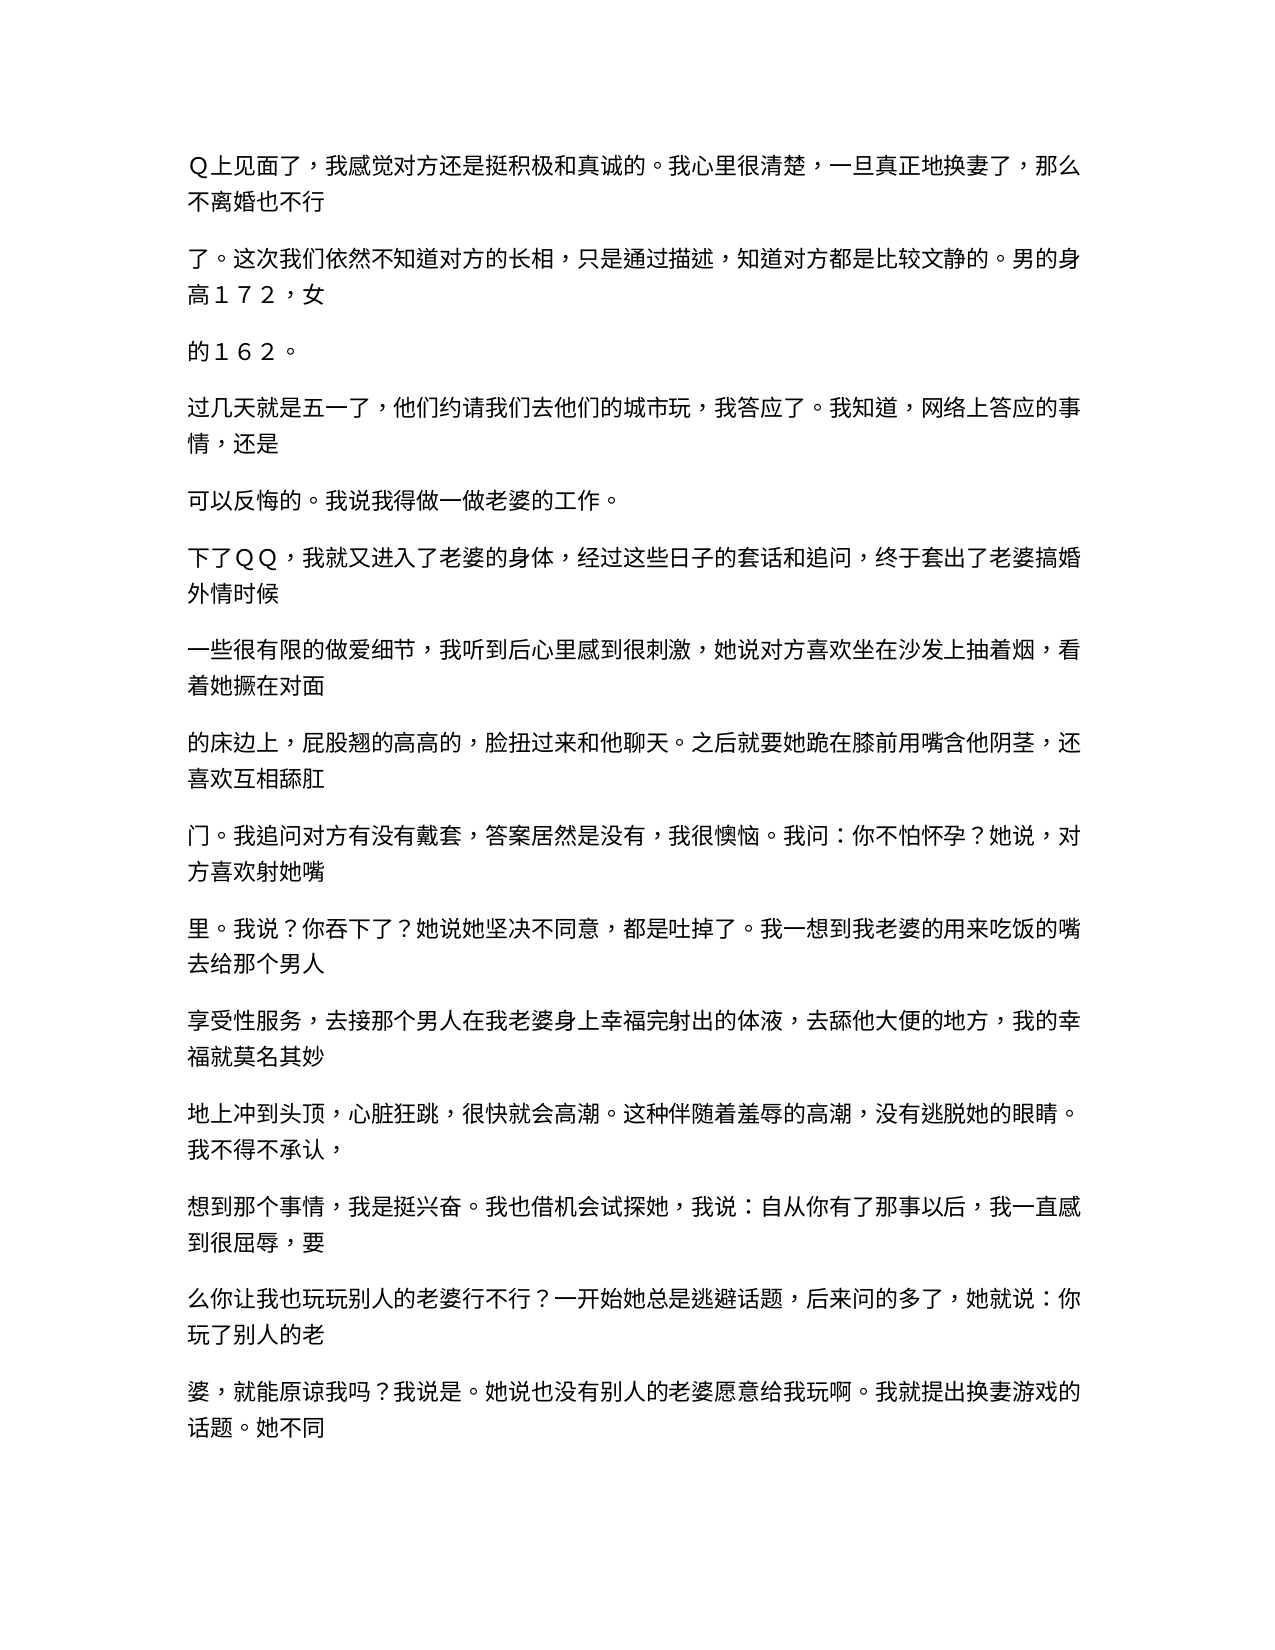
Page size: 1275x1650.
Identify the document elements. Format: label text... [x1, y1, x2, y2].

text 么你让我也玩玩别人的老婆行不行？一开始她总是逃避话题，后来问的多了，她就说：你玩了别人的老 [187, 1283, 1087, 1351]
text 一些很有限的做爱细节，我听到后心里感到很刺激，她说对方喜欢坐在沙发上抽着烟，看着她撅在对面 [187, 634, 1087, 702]
text 婆，就能原谅我吗？我说是。她说也没有别人的老婆愿意给我玩啊。我就提出换妻游戏的话题。她不同 [187, 1376, 1087, 1443]
text 了。这次我们依然不知道对方的长相，只是通过描述，知道对方都是比较文静的。男的身高１７２，女 [187, 243, 1087, 310]
text 可以反悔的。我说我得做一做老婆的工作。 [187, 485, 1087, 516]
text 过几天就是五一了，他们约请我们去他们的城市玩，我答应了。我知道，网络上答应的事情，还是 [187, 392, 1087, 459]
text 地上冲到头顶，心脏狂跳，很快就会高潮。这种伴随着羞辱的高潮，没有逃脱她的眼睛。我不得不承认， [187, 1098, 1087, 1165]
text 的床边上，屁股翘的高高的，脸扭过来和他聊天。之后就要她跪在膝前用嘴含他阴茎，还喜欢互相舔肛 [187, 727, 1087, 794]
text Ｑ上见面了，我感觉对方还是挺积极和真诚的。我心里很清楚，一旦真正地换妻了，那么不离婚也不行 [187, 150, 1087, 217]
text 门。我追问对方有没有戴套，答案居然是没有，我很懊恼。我问：你不怕怀孕？她说，对方喜欢射她嘴 [187, 820, 1087, 887]
text 想到那个事情，我是挺兴奋。我也借机会试探她，我说：自从你有了那事以后，我一直感到很屈辱，要 [187, 1191, 1087, 1258]
text 里。我说？你吞下了？她说她坚决不同意，都是吐掉了。我一想到我老婆的用来吃饭的嘴去给那个男人 [187, 912, 1087, 980]
text 的１６２。 [187, 335, 1087, 367]
text 下了ＱＱ，我就又进入了老婆的身体，经过这些日子的套话和追问，终于套出了老婆搞婚外情时候 [187, 542, 1087, 609]
text 享受性服务，去接那个男人在我老婆身上幸福完射出的体液，去舔他大便的地方，我的幸福就莫名其妙 [187, 1005, 1087, 1072]
